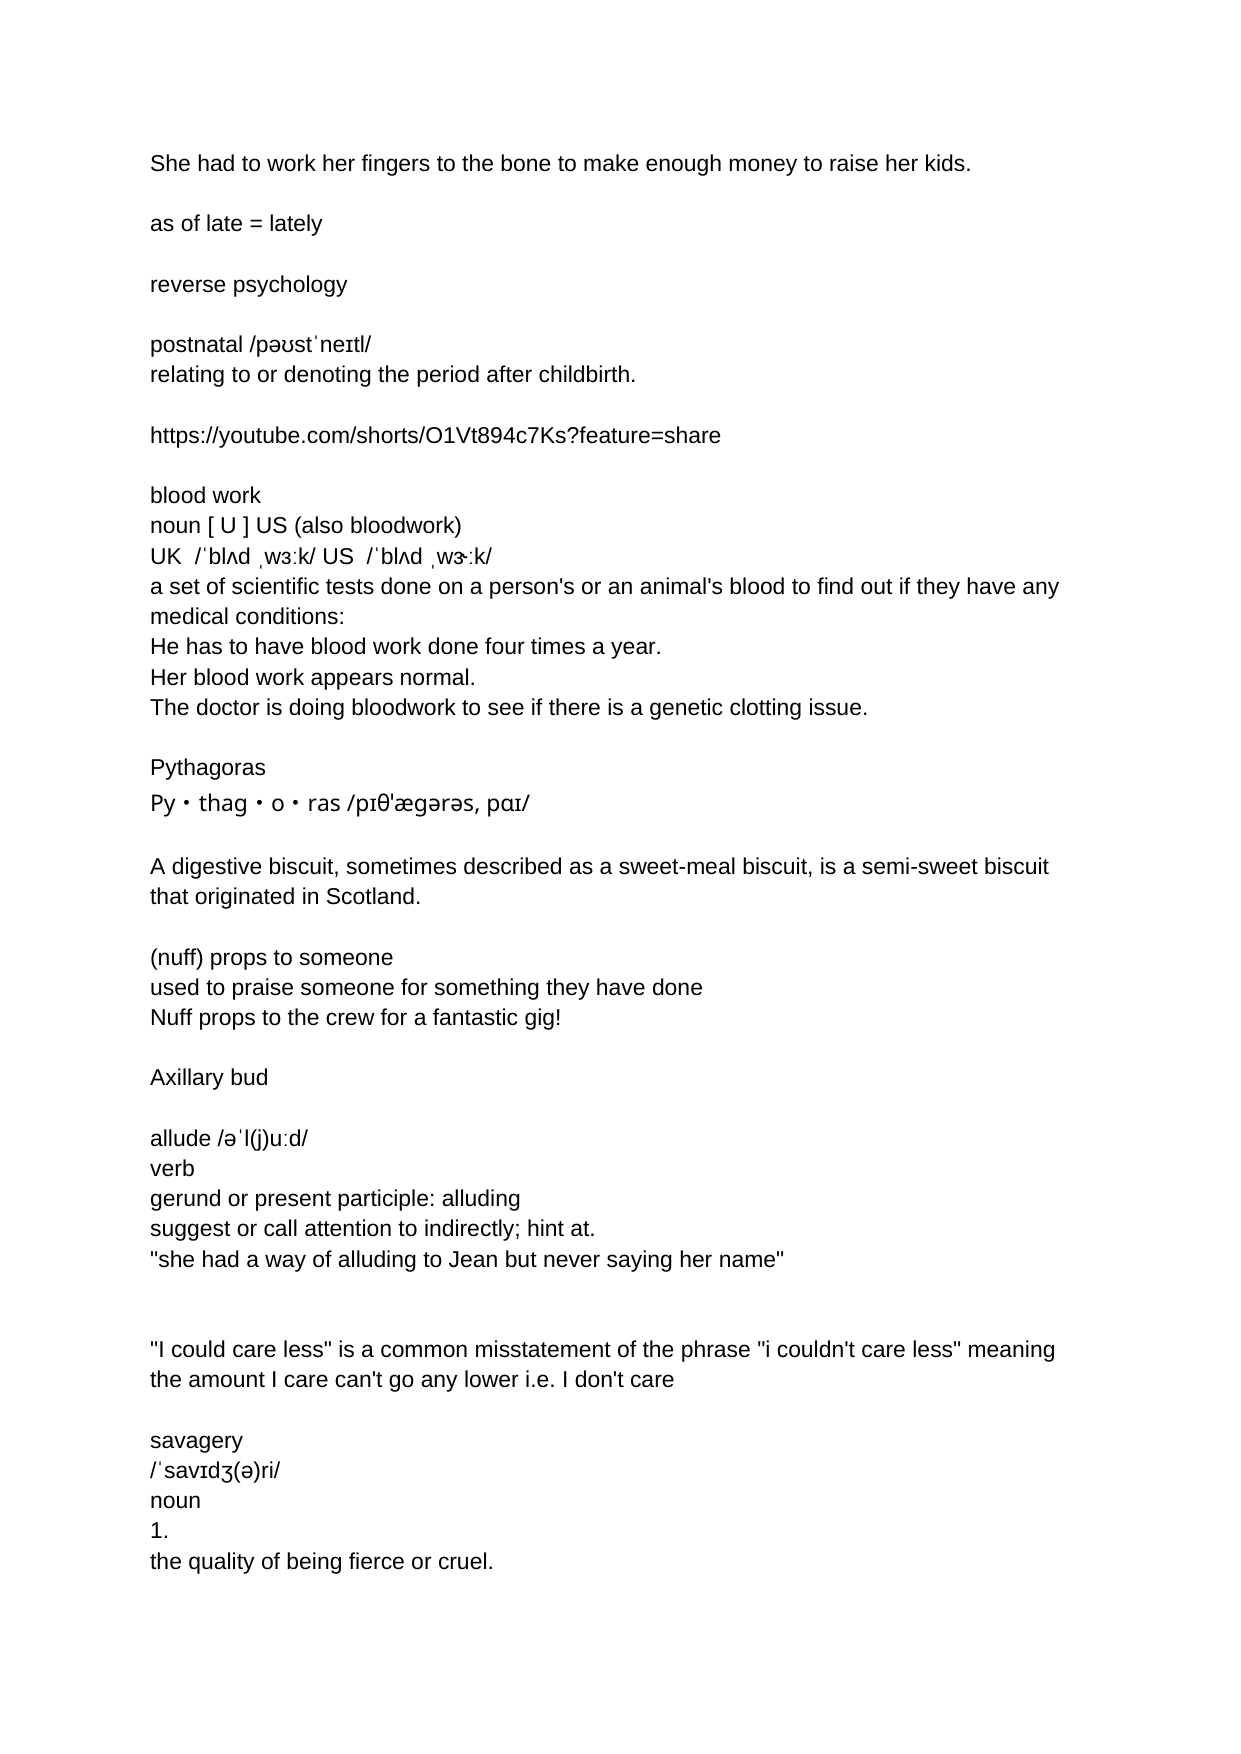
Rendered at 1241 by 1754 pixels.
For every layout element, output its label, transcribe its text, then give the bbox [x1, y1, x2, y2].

text https://youtube.com/shorts/O1Vt894c7Ks?feature=share [150, 422, 1090, 448]
text reverse psychology [150, 271, 1090, 297]
text /ˈsavɪdʒ(ə)ri/ [150, 1457, 1090, 1483]
text Axillary bud [150, 1064, 1090, 1091]
text The doctor is doing bloodwork to see if there is a genetic clotting issue. [150, 694, 1090, 720]
text blood work [150, 482, 1090, 509]
text Py・thag・o・ras /pɪθˈægərəs, pɑɪ/ [150, 784, 1090, 818]
text A digestive biscuit, sometimes described as a sweet-meal biscuit, is a semi-sweet biscuit that originated in Scotland. [150, 853, 1090, 909]
text the quality of being fierce or cruel. [150, 1548, 1090, 1574]
text gerund or present participle: alluding [150, 1185, 1090, 1212]
text She had to work her fingers to the bone to make enough money to raise her kids. [150, 150, 1090, 176]
text allude /əˈl(j)uːd/ [150, 1125, 1090, 1151]
text used to praise someone for something they have done [150, 974, 1090, 1000]
text Her blood work appears normal. [150, 663, 1090, 690]
text "she had a way of alluding to Jean but never saying her name" [150, 1246, 1090, 1272]
text savagery [150, 1427, 1090, 1453]
text verb [150, 1155, 1090, 1181]
text 1. [150, 1517, 1090, 1544]
text Pythagoras [150, 754, 1090, 781]
text noun [ U ] US (also bloodwork) [150, 512, 1090, 539]
text postnatal /pəʊstˈneɪtl/ [150, 331, 1090, 358]
text as of late = lately [150, 210, 1090, 237]
text He has to have blood work done four times a year. [150, 633, 1090, 660]
text "I could care less" is a common misstatement of the phrase "i couldn't care less" meaning the amount I care can't go any lower i.e. I don't care [150, 1336, 1090, 1393]
text (nuff) props to someone [150, 943, 1090, 970]
text suggest or call attention to indirectly; hint at. [150, 1215, 1090, 1242]
text noun [150, 1487, 1090, 1514]
text Nuff props to the crew for a fantastic gig! [150, 1004, 1090, 1030]
text a set of scientific tests done on a person's or an animal's blood to find out if they have any medical conditions: [150, 573, 1090, 629]
text relating to or denoting the period after childbirth. [150, 361, 1090, 388]
text UK /ˈblʌd ˌwɜːk/ US /ˈblʌd ˌwɝːk/ [150, 543, 1090, 569]
